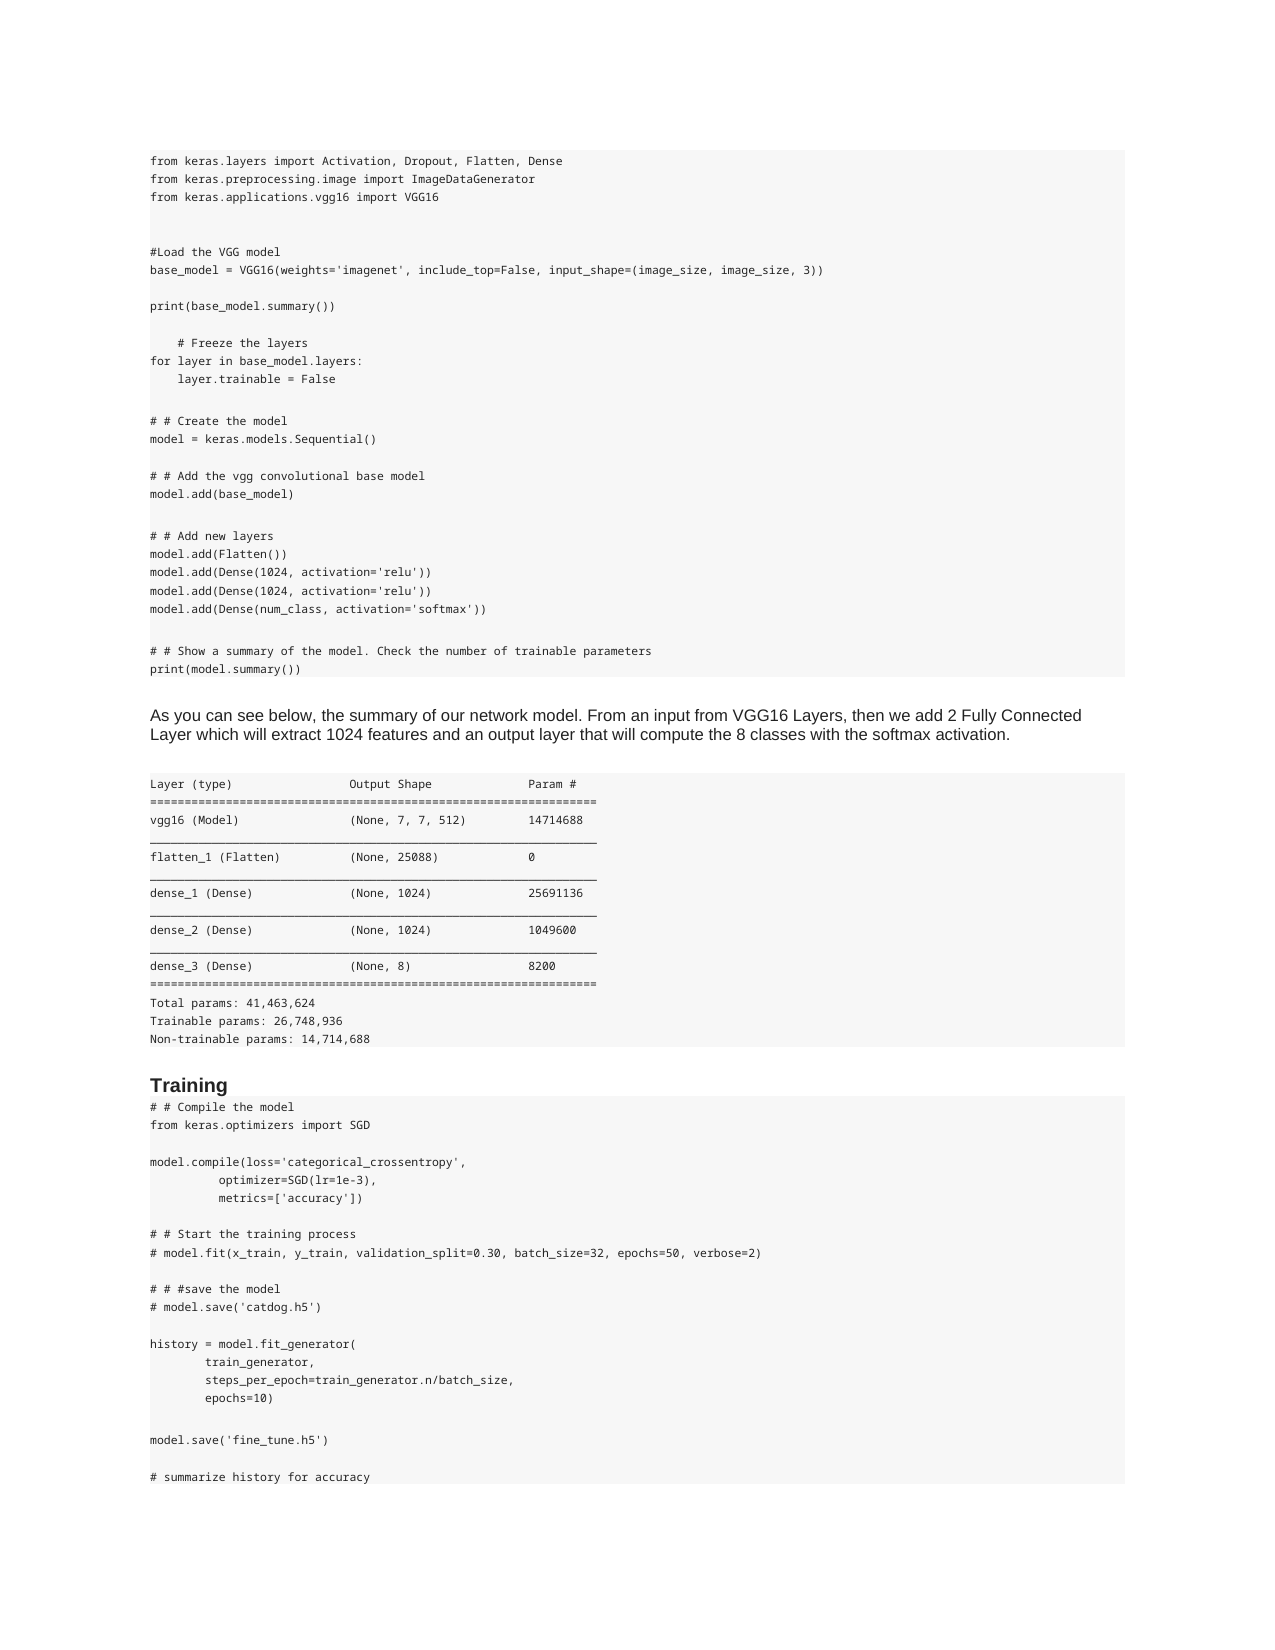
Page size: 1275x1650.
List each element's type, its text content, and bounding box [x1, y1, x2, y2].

text flatten_1 (Flatten) (None, 25088) 0 [150, 846, 1125, 864]
text model.add(Dense(num_class, activation='softmax')) [150, 598, 1125, 617]
text Total params: 41,463,624 [150, 992, 1125, 1010]
text # # Create the model [150, 411, 1125, 429]
text from keras.applications.vgg16 import VGG16 [150, 186, 1125, 205]
text Non-trainable params: 14,714,688 [150, 1028, 1125, 1047]
text # summarize history for accuracy [150, 1466, 1125, 1484]
text # # Compile the model [150, 1096, 1125, 1114]
text model.compile(loss='categorical_crossentropy', [150, 1151, 1125, 1169]
text model.add(Dense(1024, activation='relu')) [150, 562, 1125, 580]
text vgg16 (Model) (None, 7, 7, 512) 14714688 [150, 810, 1125, 828]
text dense_3 (Dense) (None, 8) 8200 [150, 956, 1125, 974]
text print(base_model.summary()) [150, 296, 1125, 314]
text ================================================================= [150, 792, 1125, 810]
text # model.save('catdog.h5') [150, 1297, 1125, 1315]
text Layer (type) Output Shape Param # [150, 773, 1125, 792]
text train_generator, [150, 1352, 1125, 1370]
text history = model.fit_generator( [150, 1333, 1125, 1352]
text optimizer=SGD(lr=1e-3), [150, 1169, 1125, 1187]
text model = keras.models.Sequential() [150, 429, 1125, 447]
text model.add(Flatten()) [150, 544, 1125, 562]
text # # Start the training process [150, 1224, 1125, 1242]
text from keras.layers import Activation, Dropout, Flatten, Dense [150, 150, 1125, 168]
text Trainable params: 26,748,936 [150, 1010, 1125, 1028]
text dense_2 (Dense) (None, 1024) 1049600 [150, 919, 1125, 937]
text As you can see below, the summary of our network model. From an input from VGG16 Layers, then we add 2 Fully Connected Layer which will extract 1024 features and an output layer that will compute the 8 classes with the softmax activation. [150, 706, 1125, 744]
text print(model.summary()) [150, 658, 1125, 677]
text # # Add new layers [150, 525, 1125, 544]
text epochs=10) [150, 1388, 1125, 1406]
text #Load the VGG model [150, 241, 1125, 259]
text for layer in base_model.layers: [150, 351, 1125, 369]
text _________________________________________________________________ [150, 864, 1125, 883]
subtitle Training [150, 1068, 1125, 1096]
text from keras.optimizers import SGD [150, 1114, 1125, 1133]
text ================================================================= [150, 974, 1125, 992]
text model.add(base_model) [150, 483, 1125, 502]
text # # Show a summary of the model. Check the number of trainable parameters [150, 640, 1125, 658]
text base_model = VGG16(weights='imagenet', include_top=False, input_shape=(image_size, image_size, 3)) [150, 259, 1125, 278]
text _________________________________________________________________ [150, 937, 1125, 956]
text layer.trainable = False [150, 369, 1125, 387]
text # # Add the vgg convolutional base model [150, 465, 1125, 483]
text steps_per_epoch=train_generator.n/batch_size, [150, 1370, 1125, 1388]
text dense_1 (Dense) (None, 1024) 25691136 [150, 883, 1125, 901]
text # Freeze the layers [150, 332, 1125, 351]
text # model.fit(x_train, y_train, validation_split=0.30, batch_size=32, epochs=50, verbose=2) [150, 1242, 1125, 1260]
text _________________________________________________________________ [150, 901, 1125, 919]
text # # #save the model [150, 1279, 1125, 1297]
text _________________________________________________________________ [150, 828, 1125, 846]
text model.save('fine_tune.h5') [150, 1430, 1125, 1448]
text metrics=['accuracy']) [150, 1187, 1125, 1206]
text model.add(Dense(1024, activation='relu')) [150, 580, 1125, 598]
text from keras.preprocessing.image import ImageDataGenerator [150, 168, 1125, 186]
